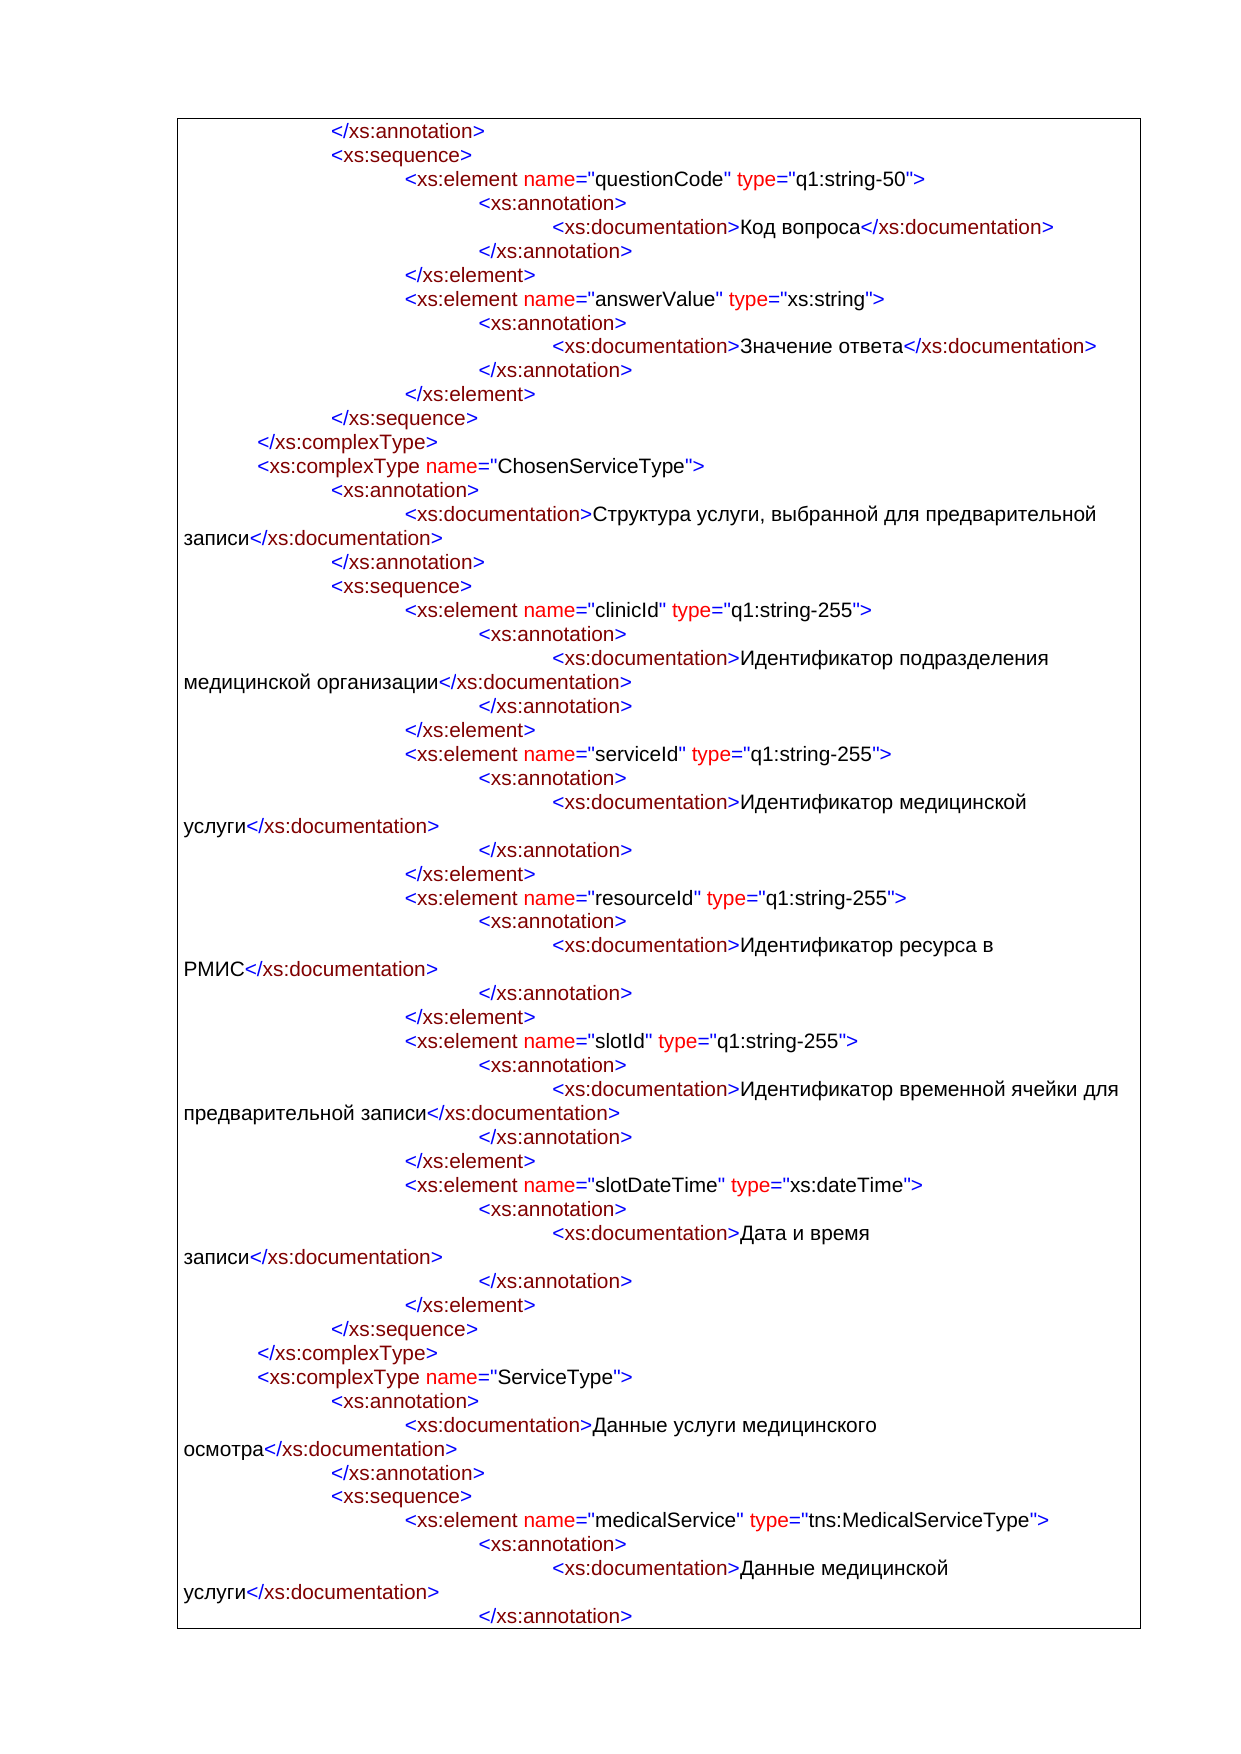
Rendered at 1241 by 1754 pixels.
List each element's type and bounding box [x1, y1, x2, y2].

table_header [178, 119, 1140, 1628]
